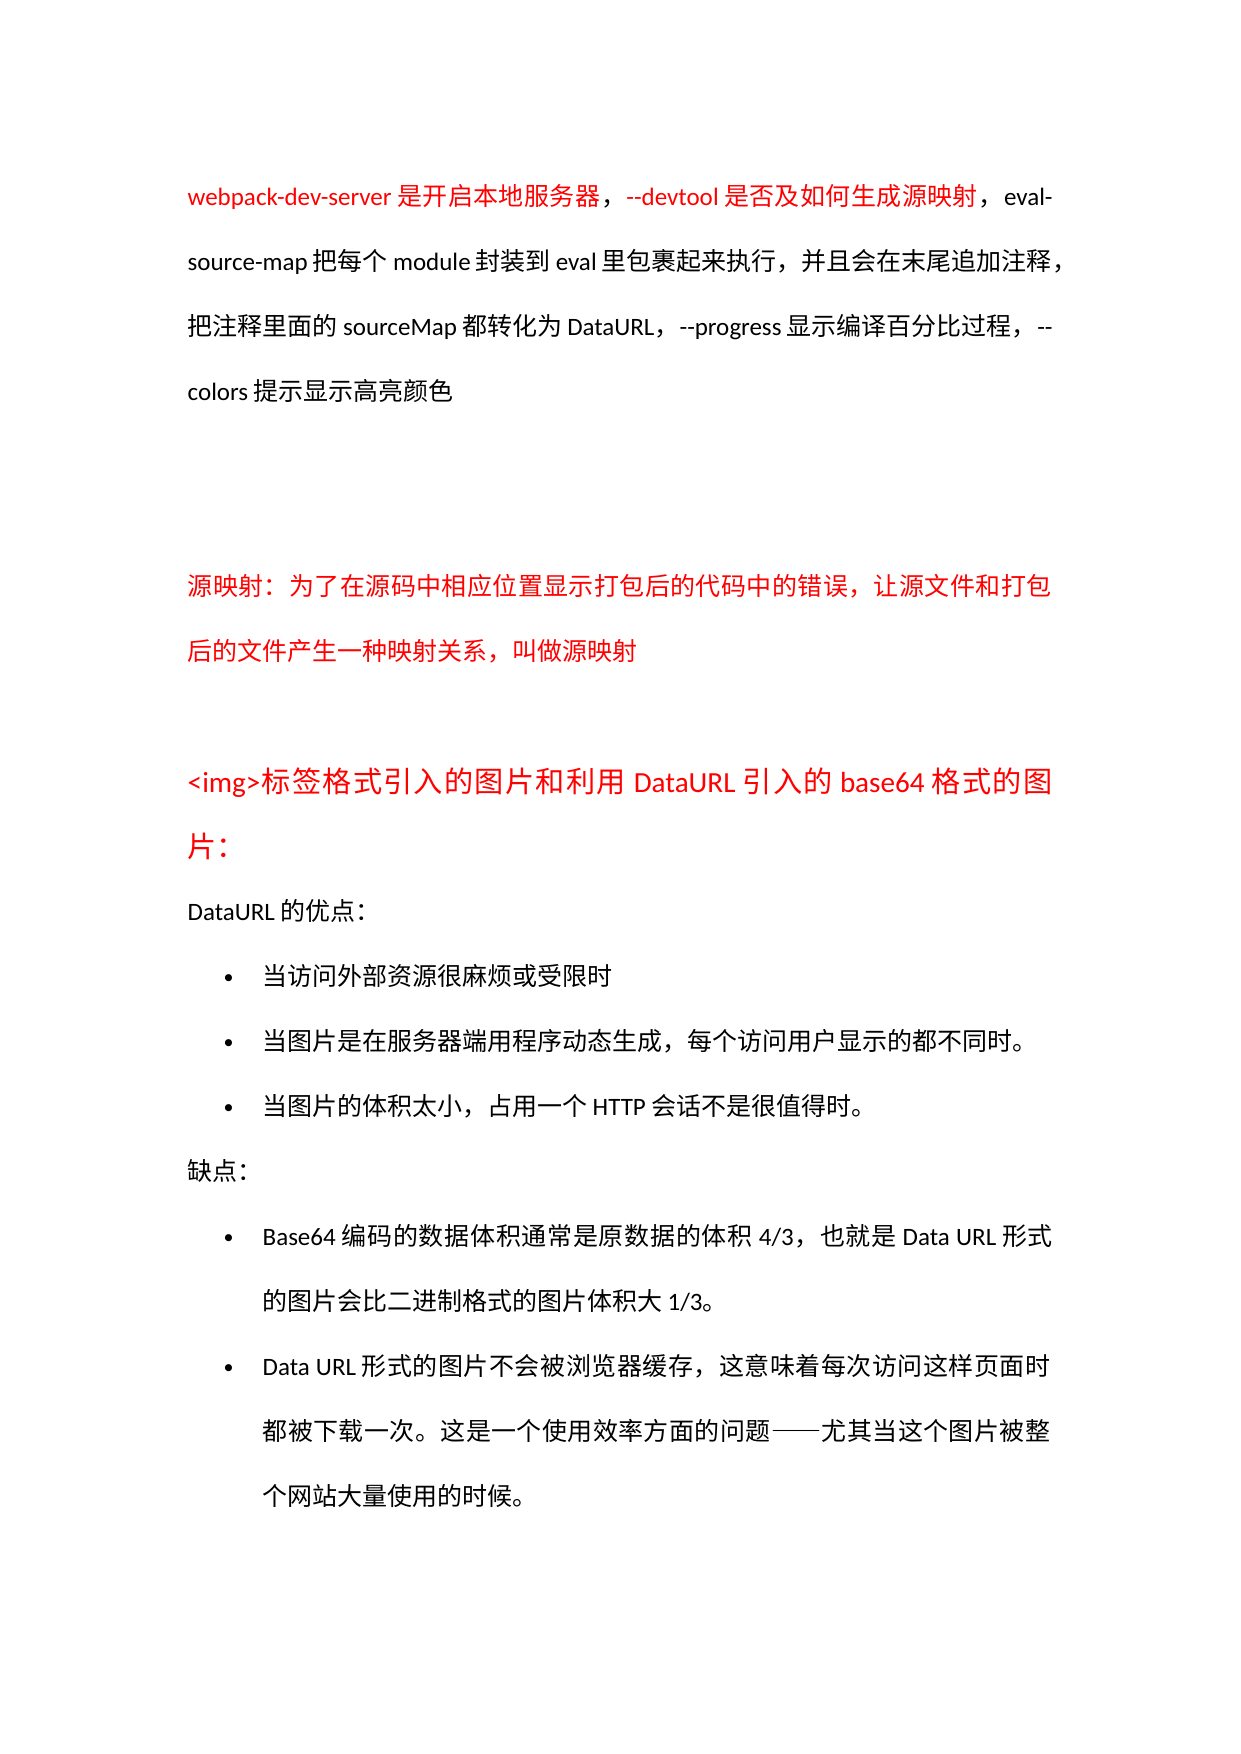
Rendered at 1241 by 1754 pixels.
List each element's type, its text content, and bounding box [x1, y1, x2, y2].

text 源映射：为了在源码中相应位置显示打包后的代码中的错误，让源文件和打包后的文件产生一种映射关系，叫做源映射 [187, 552, 1053, 682]
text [187, 162, 1053, 422]
text <img>标签格式引入的图片和利用DataURL引入的base64格式的图片： [187, 747, 1053, 877]
list Data URL形式的图片不会被浏览器缓存，这意味着每次访问这样页面时都被下载一次。这是一个使用效率方面的问题——尤其当这个图片被整个网站大量使用的时候。 [225, 1332, 1053, 1527]
list 当图片是在服务器端用程序动态生成，每个访问用户显示的都不同时。 [225, 1007, 1053, 1072]
text 缺点： [187, 1137, 1053, 1202]
text DataURL的优点： [187, 877, 1053, 942]
list 当图片的体积太小，占用一个HTTP会话不是很值得时。 [225, 1072, 1053, 1137]
list Base64编码的数据体积通常是原数据的体积4/3，也就是Data URL形式的图片会比二进制格式的图片体积大1/3。 [225, 1202, 1053, 1332]
list 当访问外部资源很麻烦或受限时 [225, 942, 1053, 1007]
